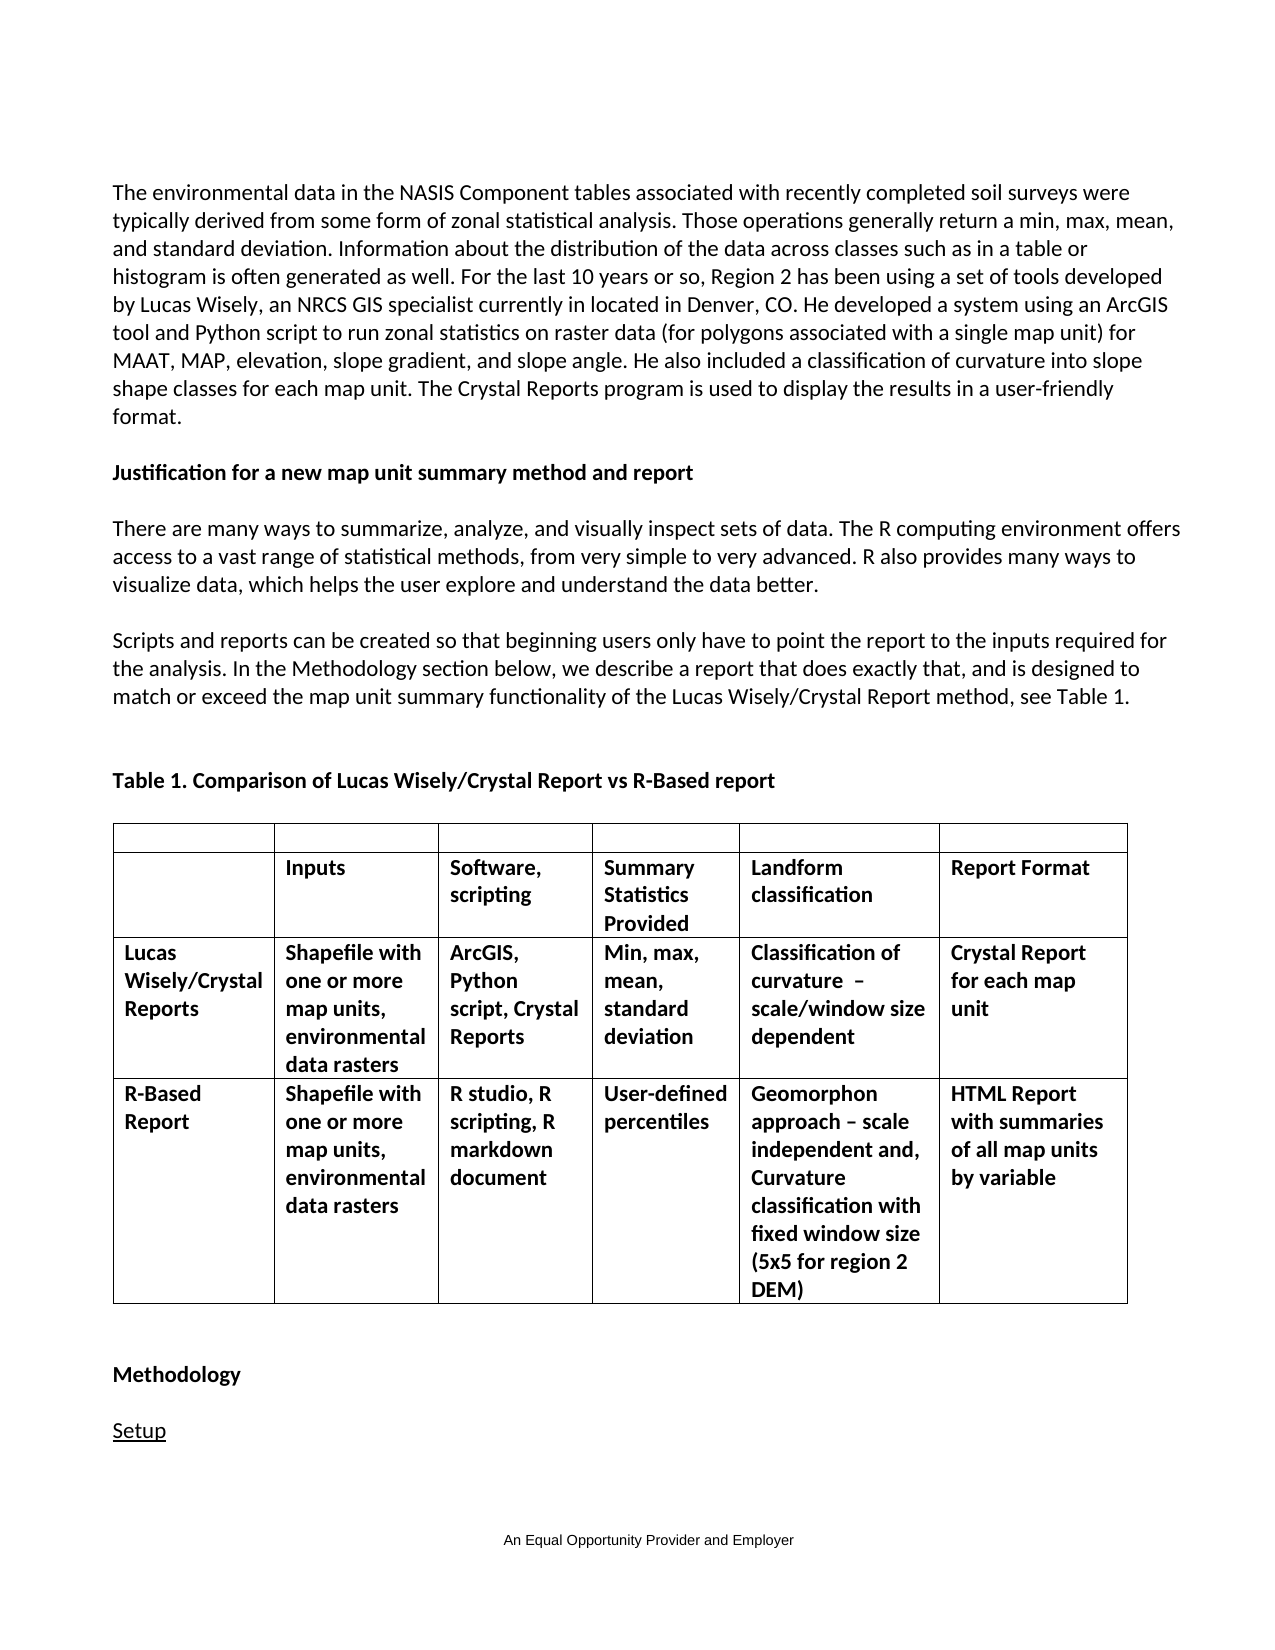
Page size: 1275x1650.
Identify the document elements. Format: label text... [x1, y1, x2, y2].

table_cell R studio, R scripting, R markdown document [439, 1079, 592, 1303]
table_cell HTML Report with summaries of all map units by variable [940, 1079, 1127, 1303]
table_cell User-defined percentiles [593, 1079, 739, 1303]
text There are many ways to summarize, analyze, and visually inspect sets of data. The R computing environment offers access to a vast range of statistical methods, from very simple to very advanced. R also provides many ways to visualize data, which helps the user explore and understand the data better. [112, 514, 1185, 598]
table_cell Geomorphon approach – scale independent and, Curvature classification with fixed window size (5x5 for region 2 DEM) [740, 1079, 939, 1303]
table_cell Landform classification [740, 853, 939, 937]
text Setup [112, 1416, 1185, 1444]
table_cell R-Based Report [114, 1079, 274, 1303]
table_header [275, 824, 438, 852]
table_cell Min, max, mean, standard deviation [593, 938, 739, 1078]
table_header [593, 824, 739, 852]
text Scripts and reports can be created so that beginning users only have to point the report to the inputs required for the analysis. In the Methodology section below, we describe a report that does exactly that, and is designed to match or exceed the map unit summary functionality of the Lucas Wisely/Crystal Report method, see Table 1. [112, 626, 1185, 710]
table_cell [114, 853, 274, 937]
table_cell ArcGIS, Python script, Crystal Reports [439, 938, 592, 1078]
table_header [114, 824, 274, 852]
table_cell Shapefile with one or more map units, environmental data rasters [275, 1079, 438, 1303]
table_cell Classification of curvature –scale/window size dependent [740, 938, 939, 1078]
table_cell Crystal Report for each map unit [940, 938, 1127, 1078]
subtitle Justification for a new map unit summary method and report [112, 458, 1185, 486]
table_header [940, 824, 1127, 852]
table_cell Inputs [275, 853, 438, 937]
table_cell Report Format [940, 853, 1127, 937]
table_header [740, 824, 939, 852]
table_header [439, 824, 592, 852]
table_cell Software, scripting [439, 853, 592, 937]
table_cell Shapefile with one or more map units, environmental data rasters [275, 938, 438, 1078]
text Table 1. Comparison of Lucas Wisely/Crystal Report vs R-Based report [112, 766, 1185, 794]
table_cell Summary Statistics Provided [593, 853, 739, 937]
table_cell Lucas Wisely/Crystal Reports [114, 938, 274, 1078]
text Methodology [112, 1360, 1185, 1388]
text The environmental data in the NASIS Component tables associated with recently completed soil surveys were typically derived from some form of zonal statistical analysis. Those operations generally return a min, max, mean, and standard deviation. Information about the distribution of the data across classes such as in a table or histogram is often generated as well. For the last 10 years or so, Region 2 has been using a set of tools developed by Lucas Wisely, an NRCS GIS specialist currently in located in Denver, CO. He developed a system using an ArcGIS tool and Python script to run zonal statistics on raster data (for polygons associated with a single map unit) for MAAT, MAP, elevation, slope gradient, and slope angle. He also included a classification of curvature into slope shape classes for each map unit. The Crystal Reports program is used to display the results in a user-friendly format. [112, 178, 1185, 430]
